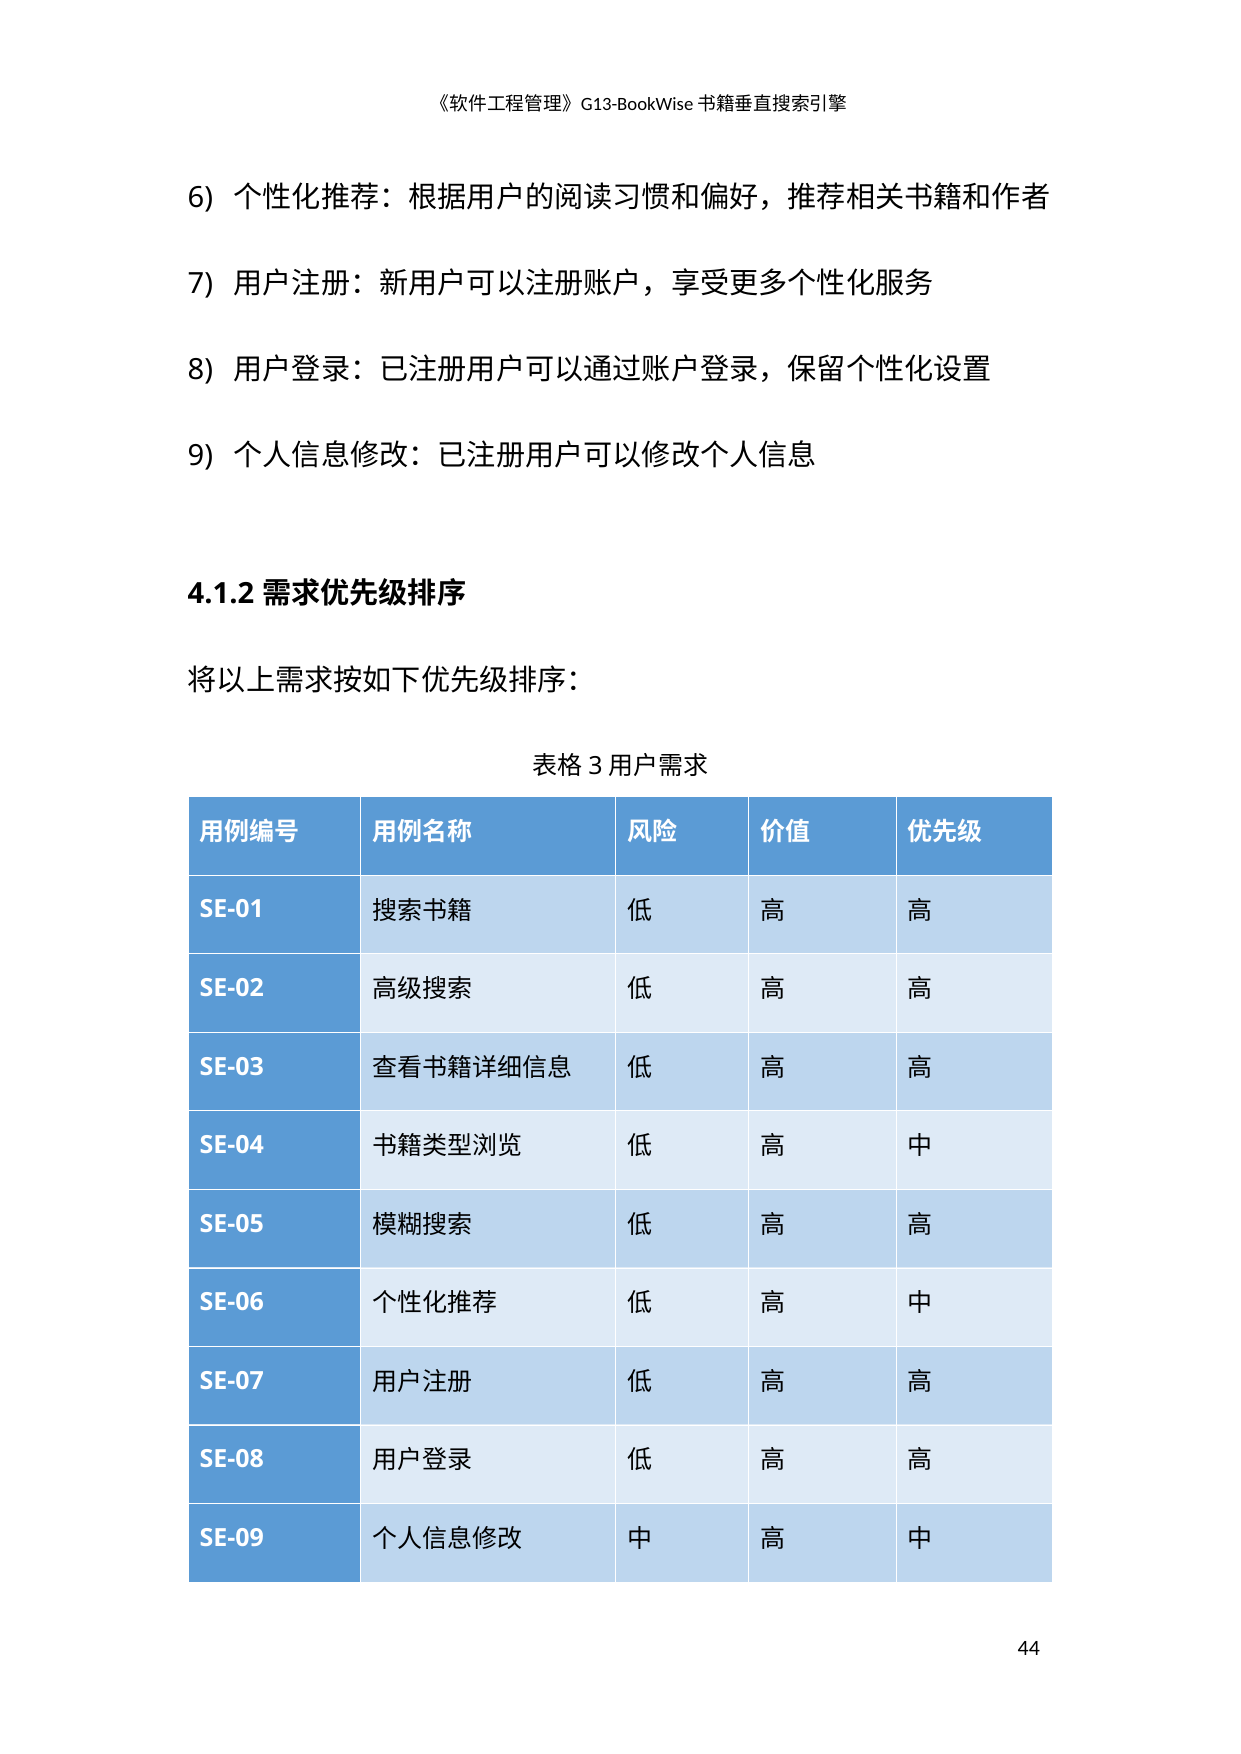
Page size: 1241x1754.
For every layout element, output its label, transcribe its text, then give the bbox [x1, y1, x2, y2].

table_cell SE-04 [189, 1111, 360, 1189]
table_cell 高 [749, 1347, 896, 1424]
table_cell SE-08 [189, 1426, 360, 1503]
table_cell 高 [749, 1426, 896, 1503]
table_cell 高级搜索 [361, 954, 615, 1032]
table_cell 高 [897, 1033, 1052, 1110]
text 4.1.2 需求优先级排序 [187, 559, 1053, 624]
table_cell 低 [616, 1347, 748, 1424]
table_cell SE-02 [189, 954, 360, 1032]
table_cell SE-07 [189, 1347, 360, 1424]
table_cell 个性化推荐 [361, 1269, 615, 1346]
table_cell 低 [616, 1269, 748, 1346]
table_cell SE-03 [189, 1033, 360, 1110]
table_header 用例名称 [361, 797, 615, 875]
table_cell 书籍类型浏览 [361, 1111, 615, 1189]
table_cell 低 [616, 1111, 748, 1189]
table_cell 低 [616, 1033, 748, 1110]
list 用户注册：新用户可以注册账户，享受更多个性化服务 [187, 248, 1053, 313]
table_cell 高 [749, 1190, 896, 1267]
table_cell 高 [897, 876, 1052, 953]
table_cell 高 [749, 954, 896, 1032]
table_cell SE-06 [189, 1269, 360, 1346]
table_cell 高 [749, 1033, 896, 1110]
table_header 用例编号 [189, 797, 360, 875]
table_cell SE-01 [189, 876, 360, 953]
table_cell 低 [616, 1426, 748, 1503]
table_cell 用户注册 [361, 1347, 615, 1424]
list 个人信息修改：已注册用户可以修改个人信息 [187, 420, 1053, 485]
table_cell 低 [616, 876, 748, 953]
table_cell 用户登录 [361, 1426, 615, 1503]
table_cell SE-09 [189, 1504, 360, 1582]
table_cell 中 [897, 1269, 1052, 1346]
table_cell 低 [616, 954, 748, 1032]
table_cell 高 [749, 1111, 896, 1189]
table_cell 模糊搜索 [361, 1190, 615, 1267]
table_header 价值 [749, 797, 896, 875]
table_cell 高 [749, 1504, 896, 1582]
table_cell 高 [897, 954, 1052, 1032]
table_cell 查看书籍详细信息 [361, 1033, 615, 1110]
table_cell SE-05 [189, 1190, 360, 1267]
table_cell 高 [897, 1190, 1052, 1267]
table_header 优先级 [897, 797, 1052, 875]
list 个性化推荐：根据用户的阅读习惯和偏好，推荐相关书籍和作者 [187, 162, 1053, 227]
table_cell 中 [897, 1111, 1052, 1189]
table_header 风险 [616, 797, 748, 875]
text 将以上需求按如下优先级排序： [187, 645, 1053, 710]
text 表格 3 用户需求 [187, 731, 1053, 796]
table_cell 高 [897, 1426, 1052, 1503]
table_cell 中 [616, 1504, 748, 1582]
table_cell 个人信息修改 [361, 1504, 615, 1582]
table_cell 搜索书籍 [361, 876, 615, 953]
table_cell 低 [616, 1190, 748, 1267]
list 用户登录：已注册用户可以通过账户登录，保留个性化设置 [187, 334, 1053, 399]
table_cell 高 [897, 1347, 1052, 1424]
table_cell 高 [749, 876, 896, 953]
table_cell 中 [897, 1504, 1052, 1582]
table_cell 高 [749, 1269, 896, 1346]
